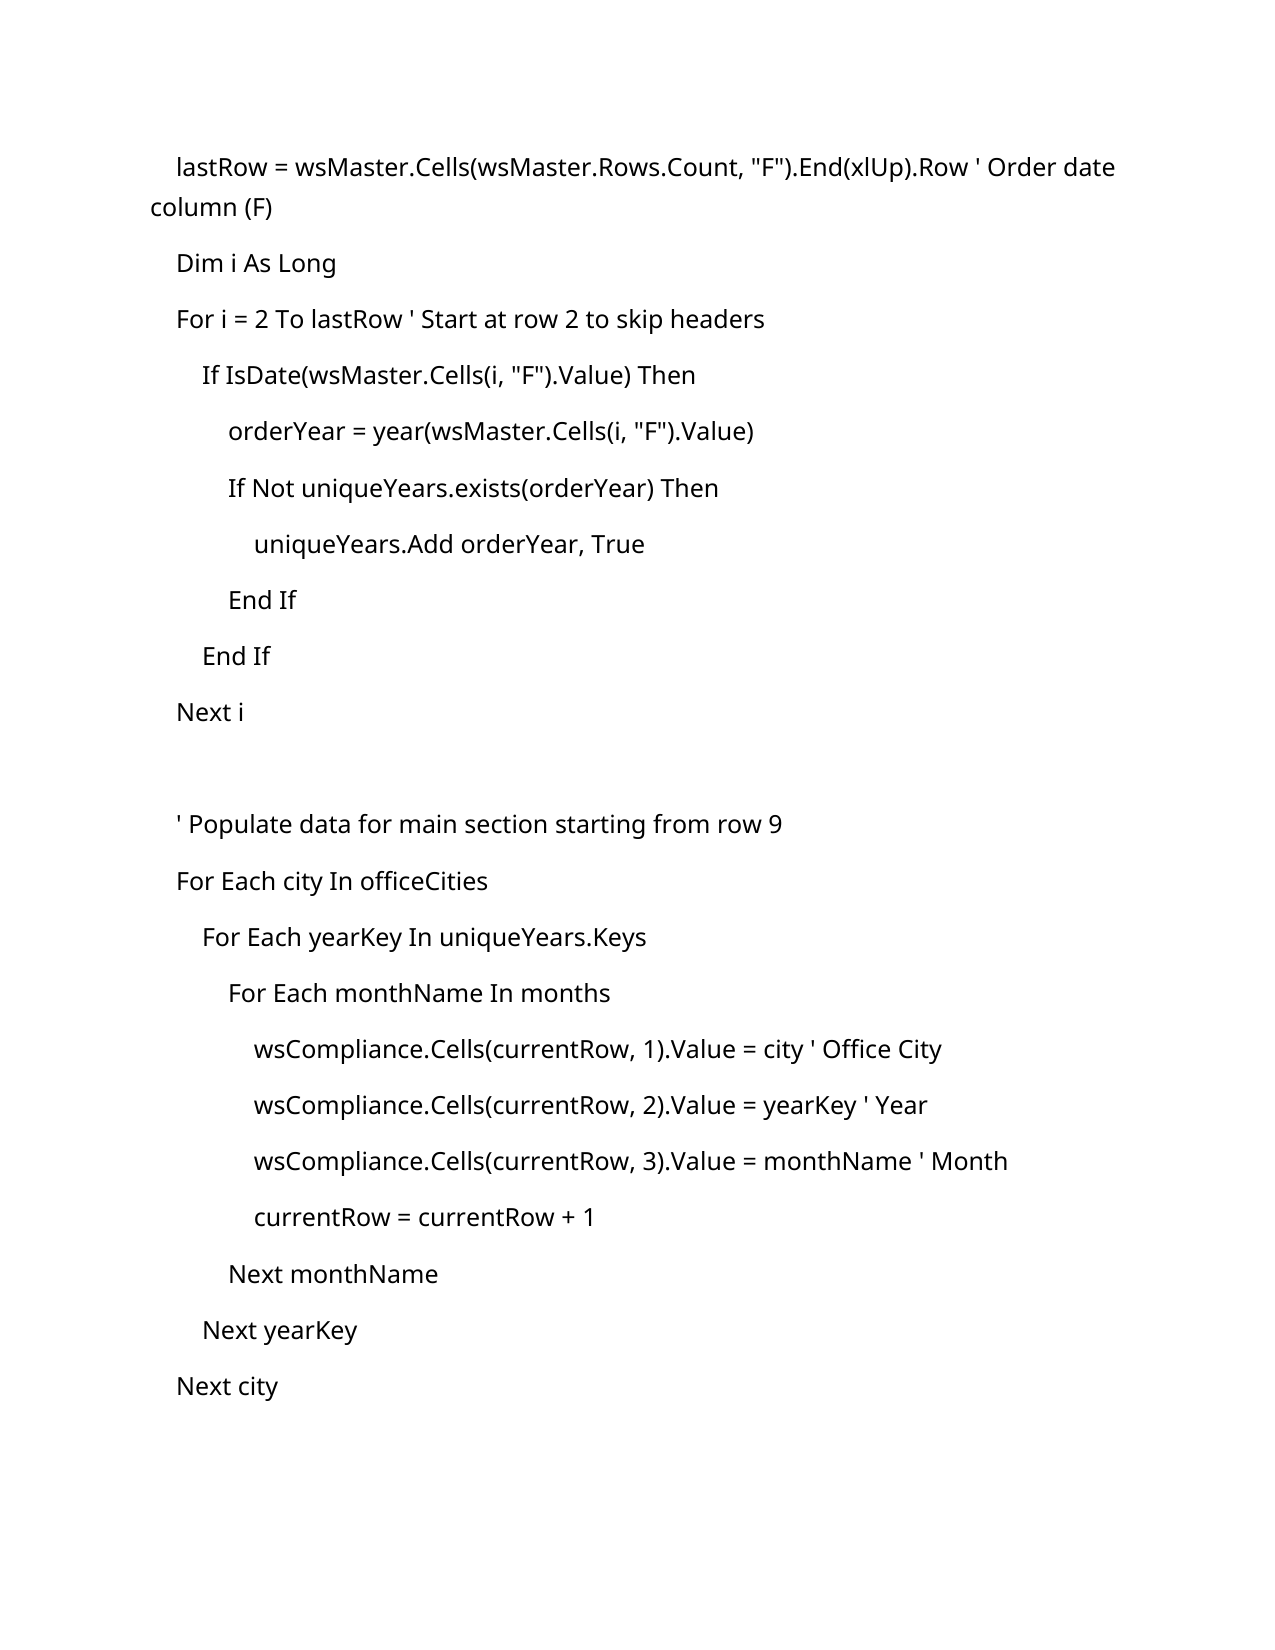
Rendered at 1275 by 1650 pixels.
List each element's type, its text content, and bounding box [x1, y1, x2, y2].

text wsCompliance.Cells(currentRow, 2).Value = yearKey ' Year [150, 1088, 1125, 1122]
text Next i [150, 695, 1125, 729]
text For Each city In officeCities [150, 863, 1125, 897]
text currentRow = currentRow + 1 [150, 1200, 1125, 1234]
text orderYear = year(wsMaster.Cells(i, "F").Value) [150, 414, 1125, 448]
text If IsDate(wsMaster.Cells(i, "F").Value) Then [150, 358, 1125, 392]
text ' Populate data for main section starting from row 9 [150, 807, 1125, 841]
text For Each yearKey In uniqueYears.Keys [150, 919, 1125, 953]
text For Each monthName In months [150, 976, 1125, 1009]
text lastRow = wsMaster.Cells(wsMaster.Rows.Count, "F").End(xlUp).Row ' Order date column (F) [150, 150, 1125, 223]
text End If [150, 582, 1125, 617]
text If Not uniqueYears.exists(orderYear) Then [150, 470, 1125, 504]
text For i = 2 To lastRow ' Start at row 2 to skip headers [150, 302, 1125, 336]
text Dim i As Long [150, 246, 1125, 280]
text wsCompliance.Cells(currentRow, 1).Value = city ' Office City [150, 1032, 1125, 1066]
text Next monthName [150, 1256, 1125, 1290]
text End If [150, 639, 1125, 673]
text Next yearKey [150, 1312, 1125, 1346]
text wsCompliance.Cells(currentRow, 3).Value = monthName ' Month [150, 1144, 1125, 1178]
text uniqueYears.Add orderYear, True [150, 526, 1125, 560]
text Next city [150, 1368, 1125, 1403]
